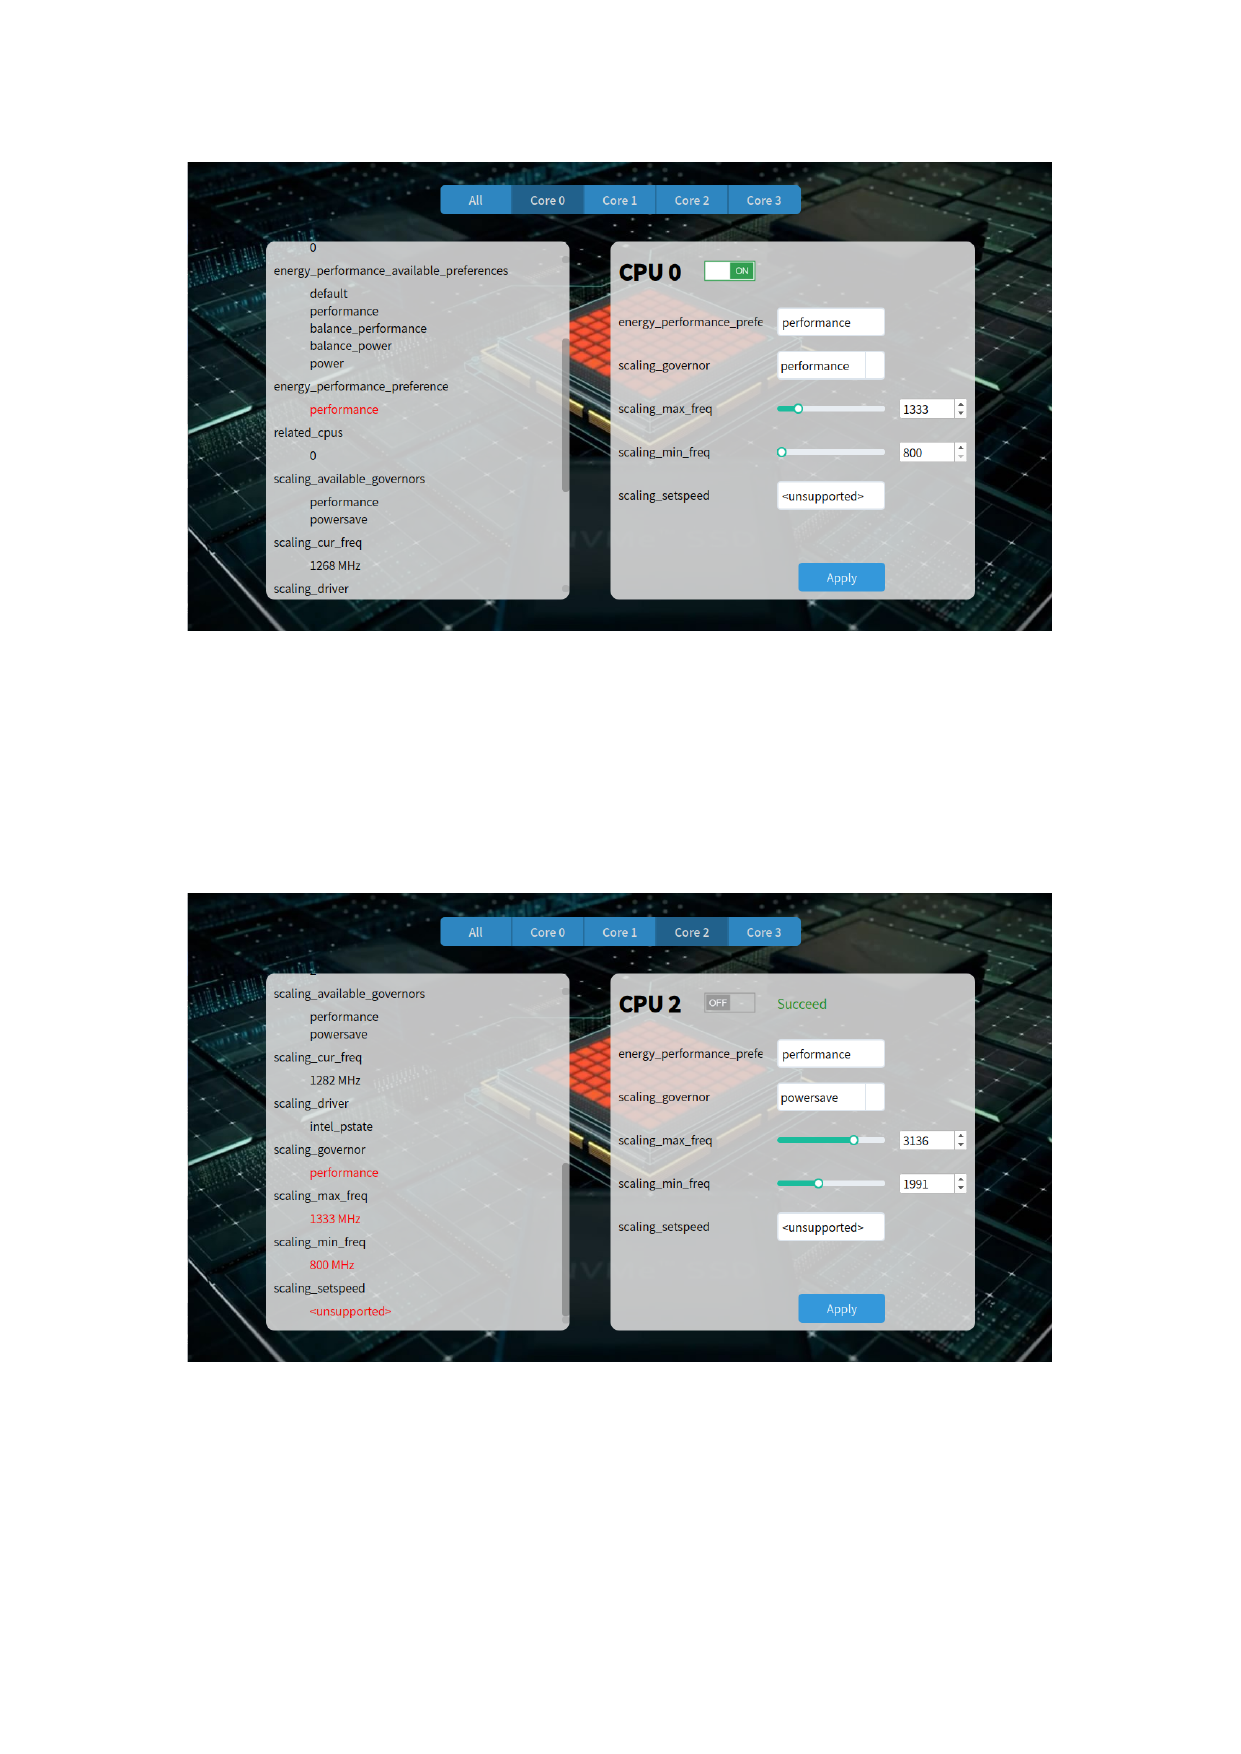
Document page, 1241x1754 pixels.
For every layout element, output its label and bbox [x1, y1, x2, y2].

picture [187, 162, 1052, 631]
picture [187, 893, 1052, 1362]
